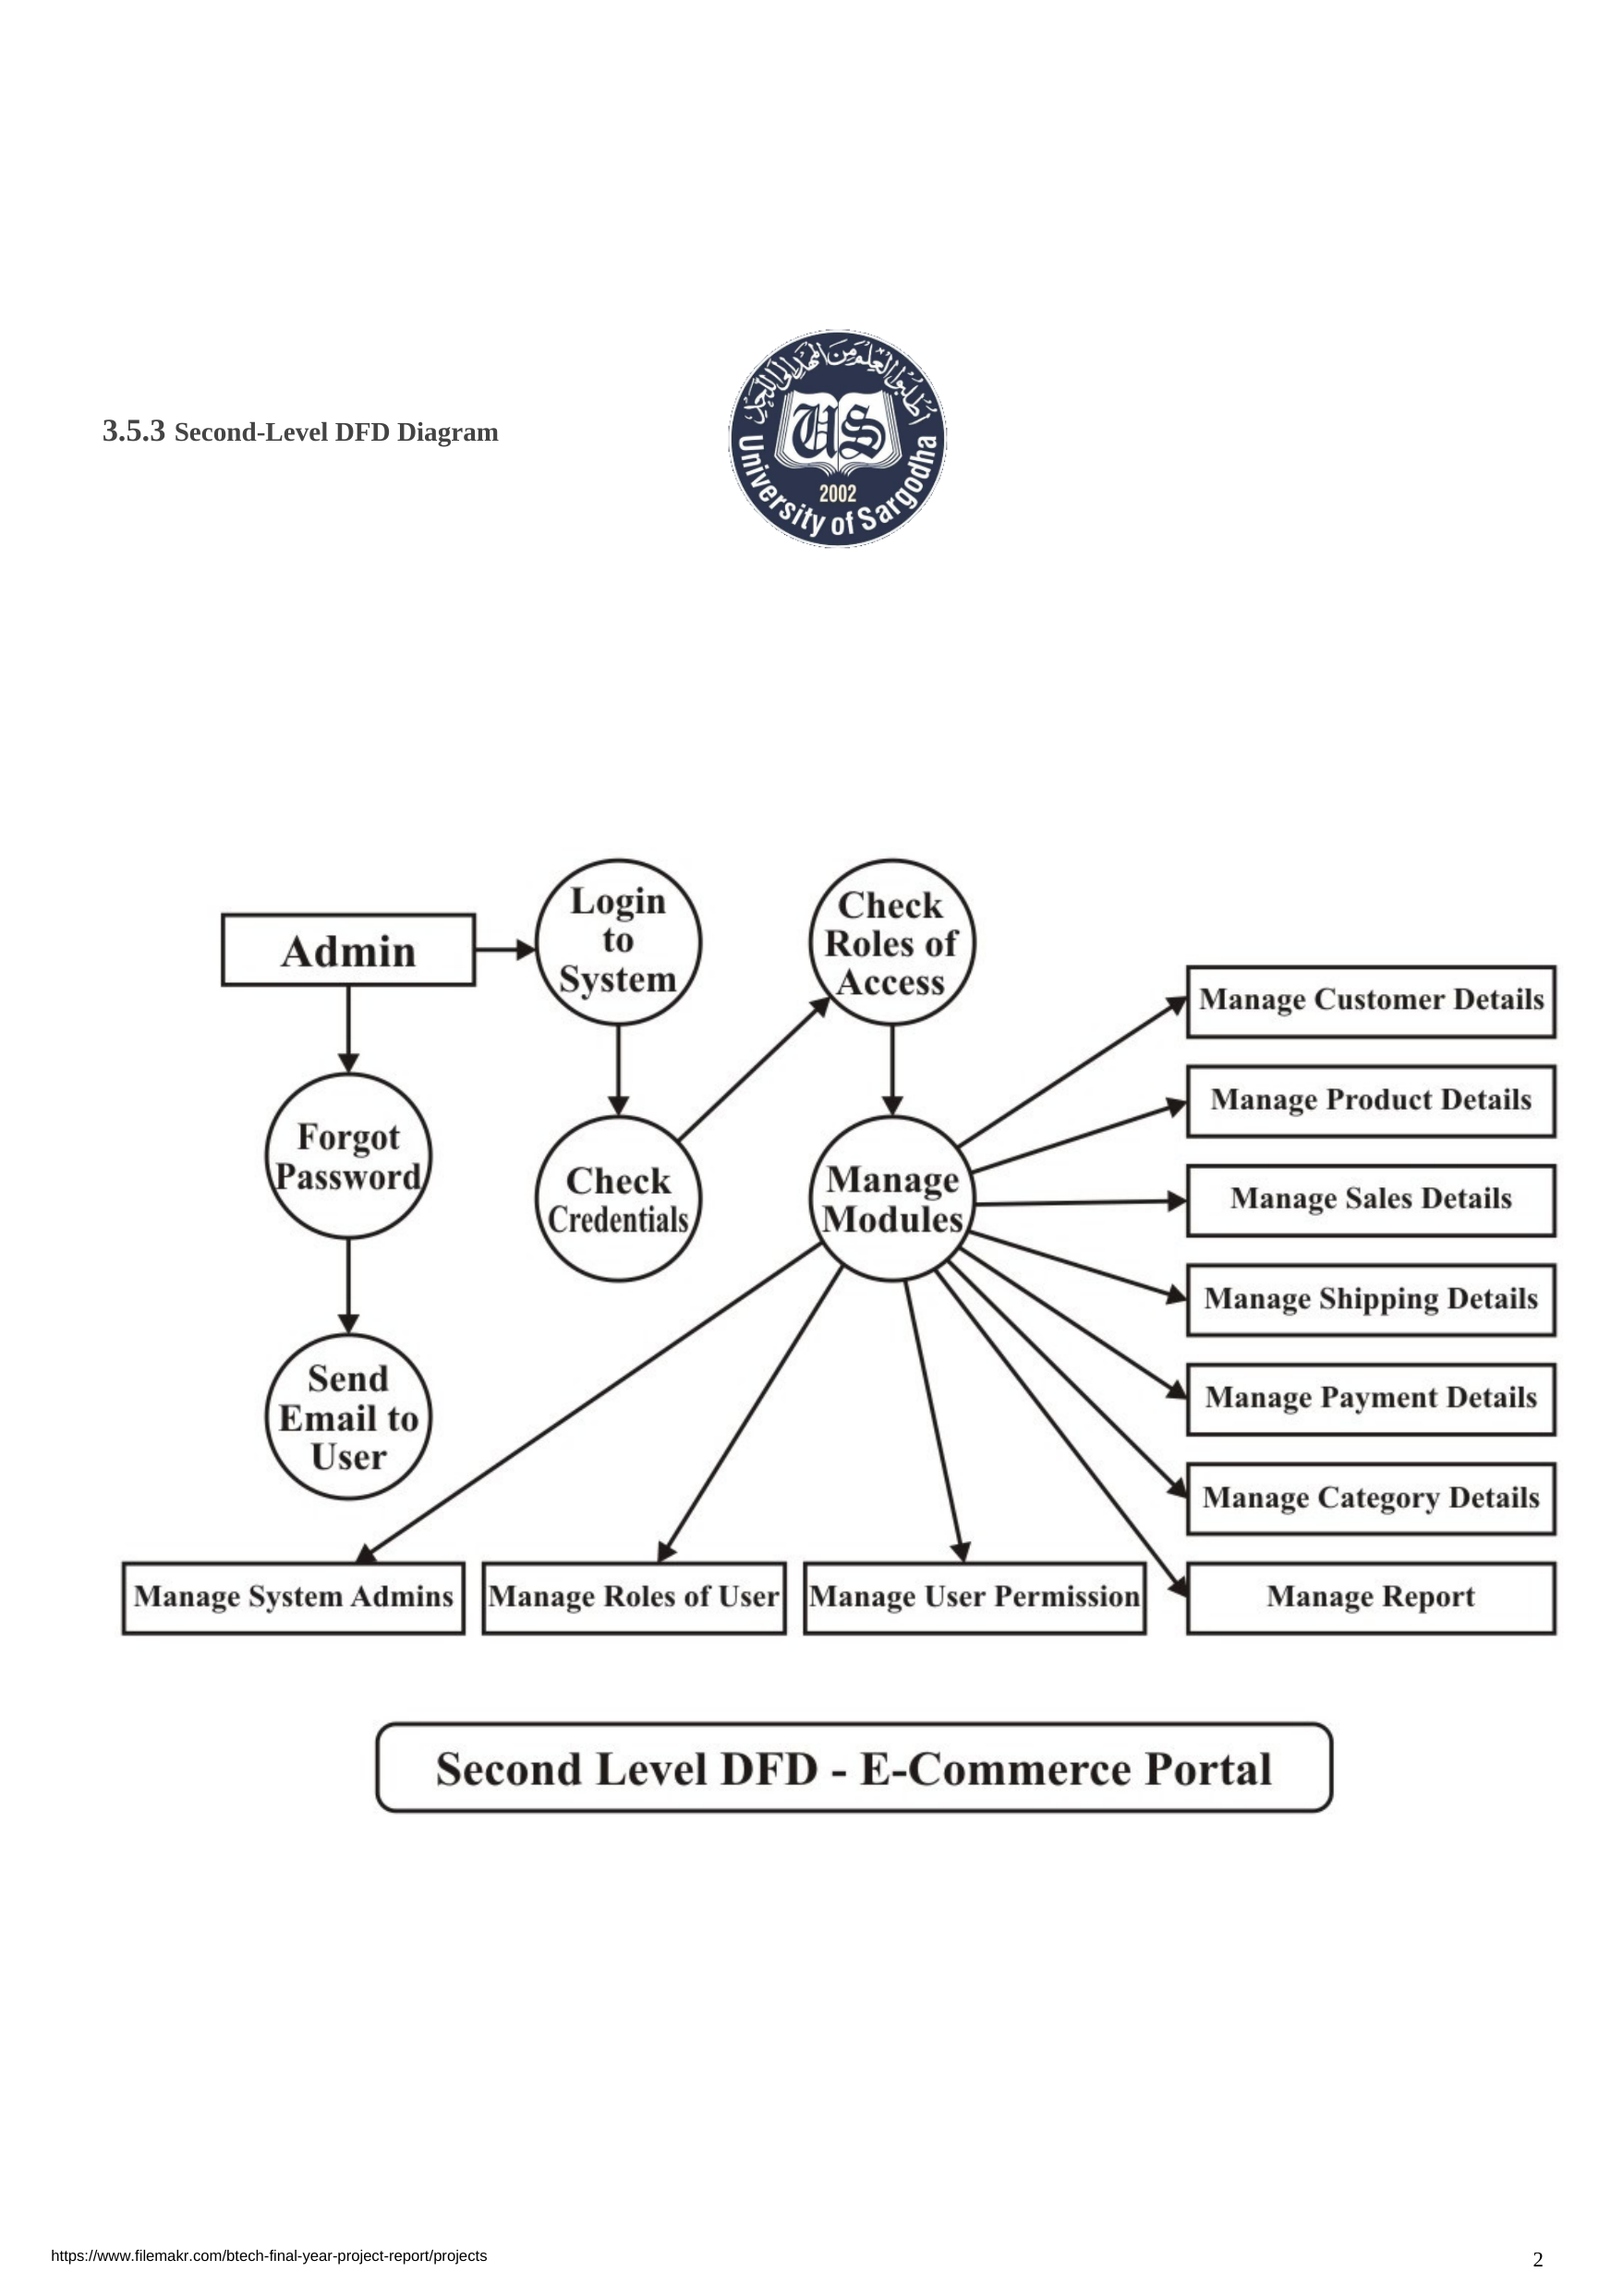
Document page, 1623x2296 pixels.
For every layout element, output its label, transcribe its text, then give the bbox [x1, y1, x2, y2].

picture [711, 312, 964, 411]
picture [711, 448, 964, 565]
picture [114, 847, 1564, 1817]
subtitle Second-Level DFD Diagram [103, 411, 1583, 448]
